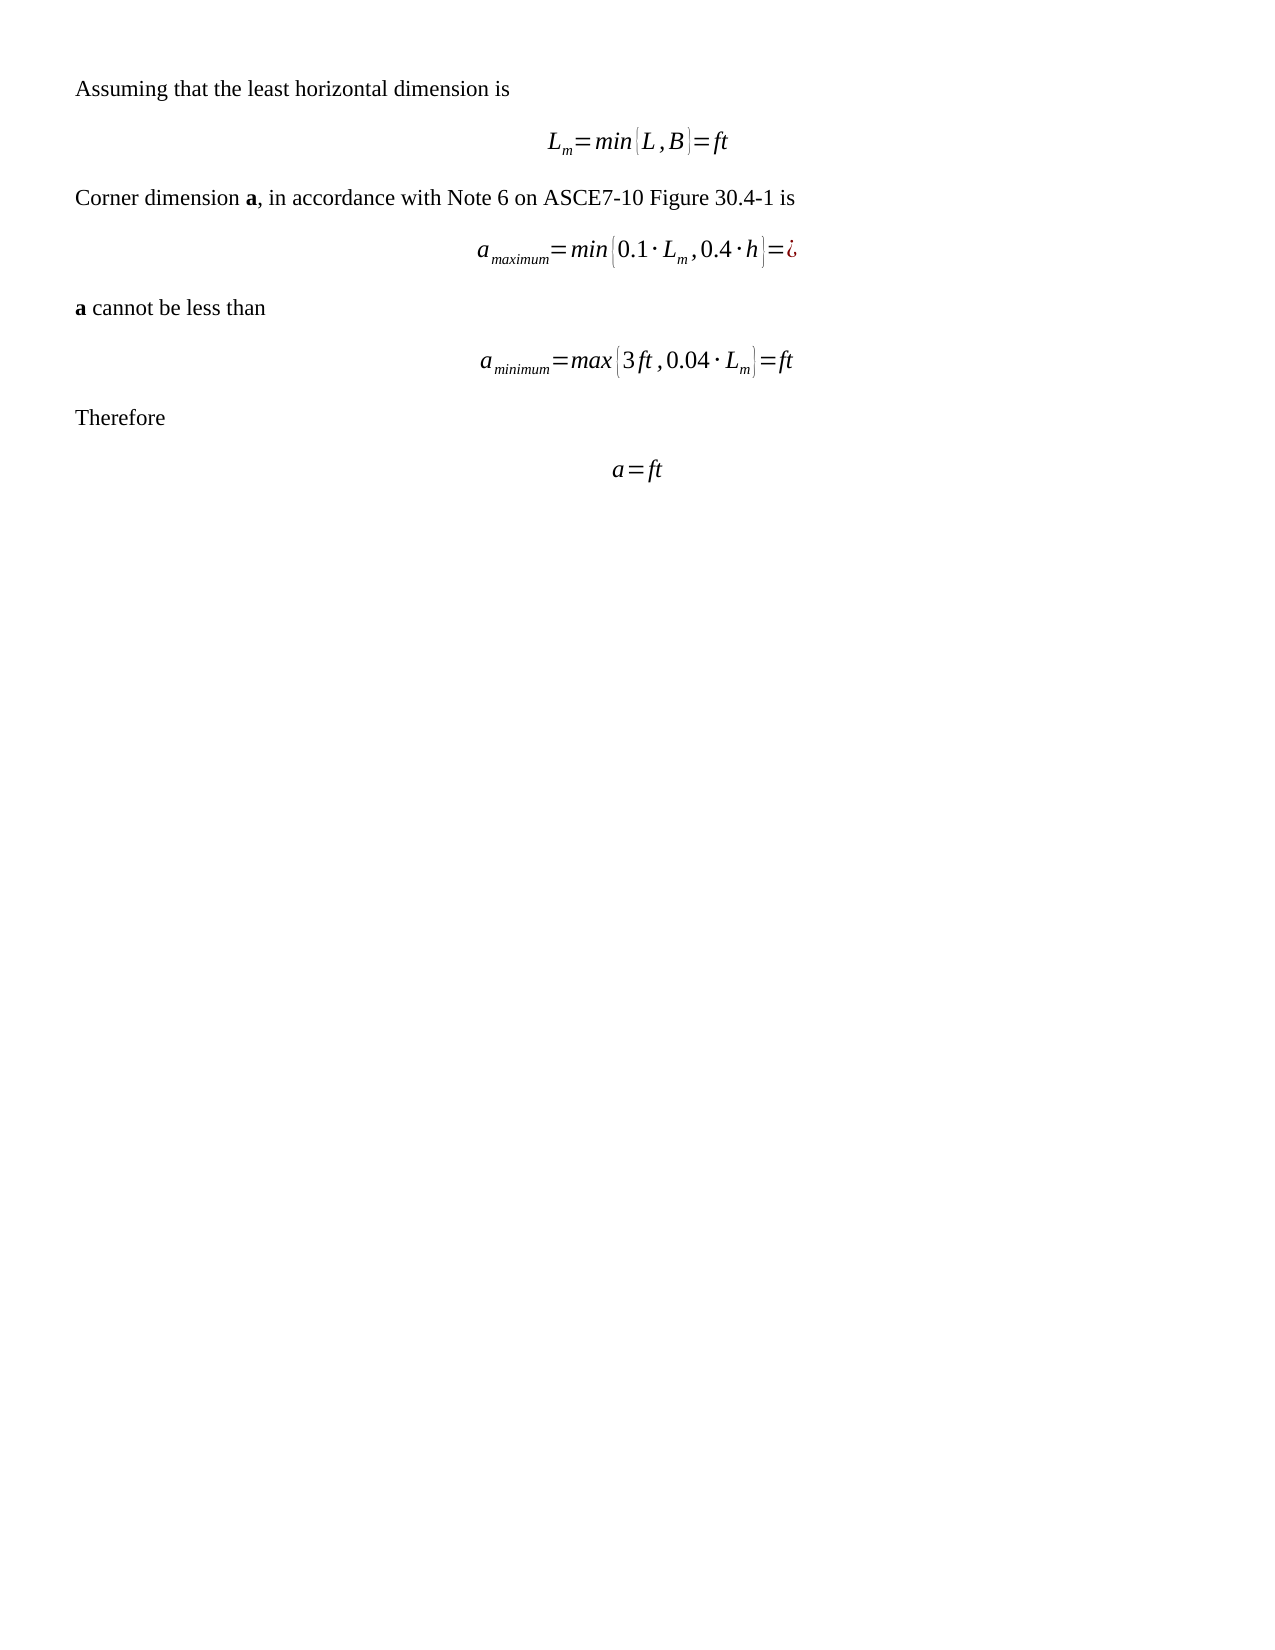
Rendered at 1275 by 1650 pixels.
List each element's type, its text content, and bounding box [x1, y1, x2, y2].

text Assuming that the least horizontal dimension is [75, 75, 1200, 101]
text Therefore [75, 404, 1200, 431]
text a cannot be less than [75, 294, 1200, 320]
text Corner dimension a, in accordance with Note 6 on ASCE7-10 Figure 30.4-1 is [75, 183, 1200, 210]
